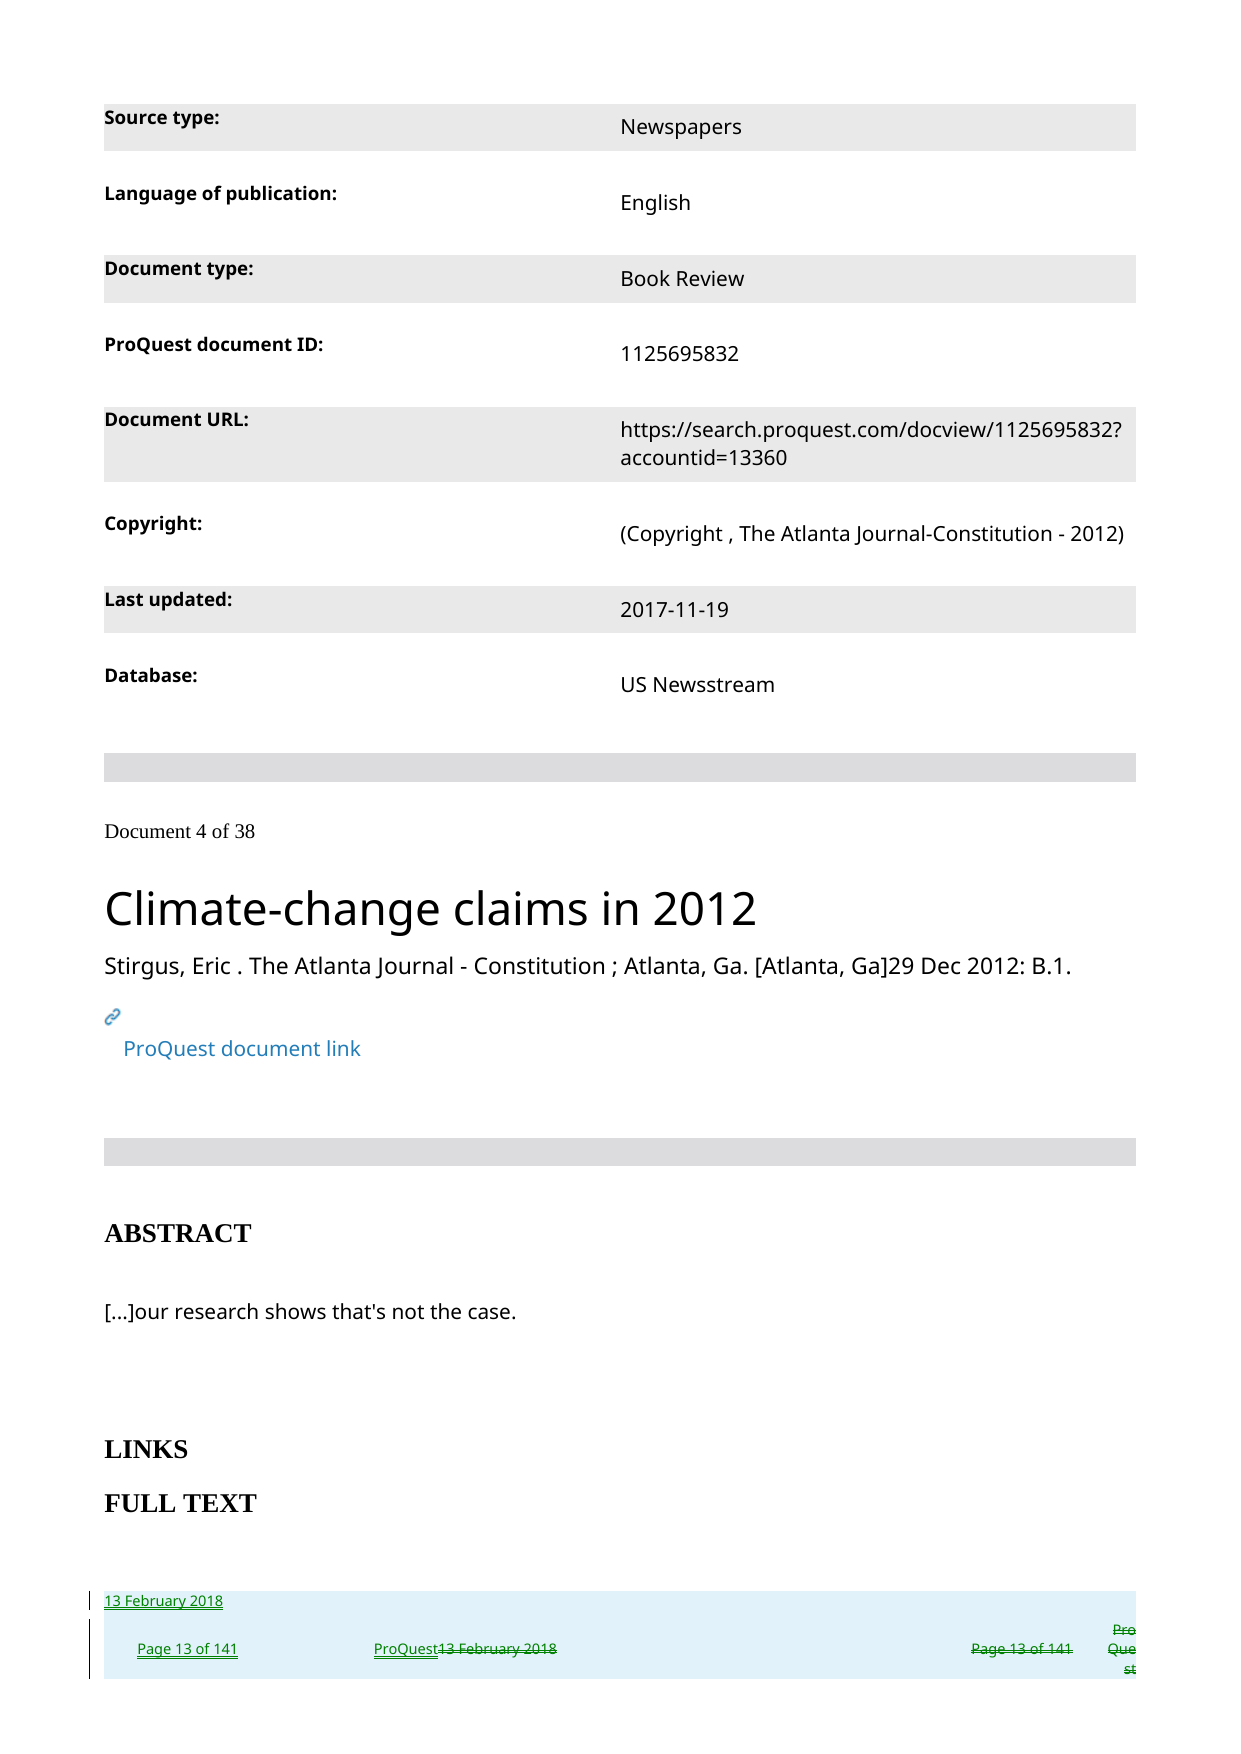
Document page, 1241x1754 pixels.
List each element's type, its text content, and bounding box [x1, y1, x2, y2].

table_header Last updated: [104, 586, 620, 633]
table_header ProQuest document ID: [104, 331, 620, 378]
text FULL TEXT [104, 1485, 1136, 1518]
text Document 4 of 38 [104, 810, 1136, 843]
text ProQuest document link [104, 1008, 1136, 1063]
table_header Language of publication: [104, 180, 620, 227]
text Climate-change claims in 2012 [104, 877, 1136, 939]
text [...]our research shows that's not the case. [104, 1297, 1136, 1326]
table_header [104, 753, 1136, 782]
table_header Book Review [620, 255, 1136, 303]
text LINKS [104, 1431, 1136, 1464]
table_header [104, 1138, 1136, 1166]
text ABSTRACT [104, 1214, 1136, 1248]
table_header Database: [104, 662, 620, 709]
table_header US Newsstream [620, 662, 1136, 709]
table_header https://search.proquest.com/docview/1125695832?accountid=13360 [620, 407, 1136, 482]
table_header 1125695832 [620, 331, 1136, 378]
table_header (Copyright , The Atlanta Journal-Constitution - 2012) [620, 511, 1136, 558]
table_header Copyright: [104, 511, 620, 558]
text Stirgus, Eric . The Atlanta Journal - Constitution ; Atlanta, Ga. [Atlanta, Ga]29 Dec 2012: B.1. [104, 949, 1136, 981]
table_header 2017-11-19 [620, 586, 1136, 633]
table_header Source type: [104, 104, 620, 151]
table_header English [620, 180, 1136, 227]
picture [104, 1007, 123, 1026]
table_header Document URL: [104, 407, 620, 482]
table_header Document type: [104, 255, 620, 303]
table_header Newspapers [620, 104, 1136, 151]
